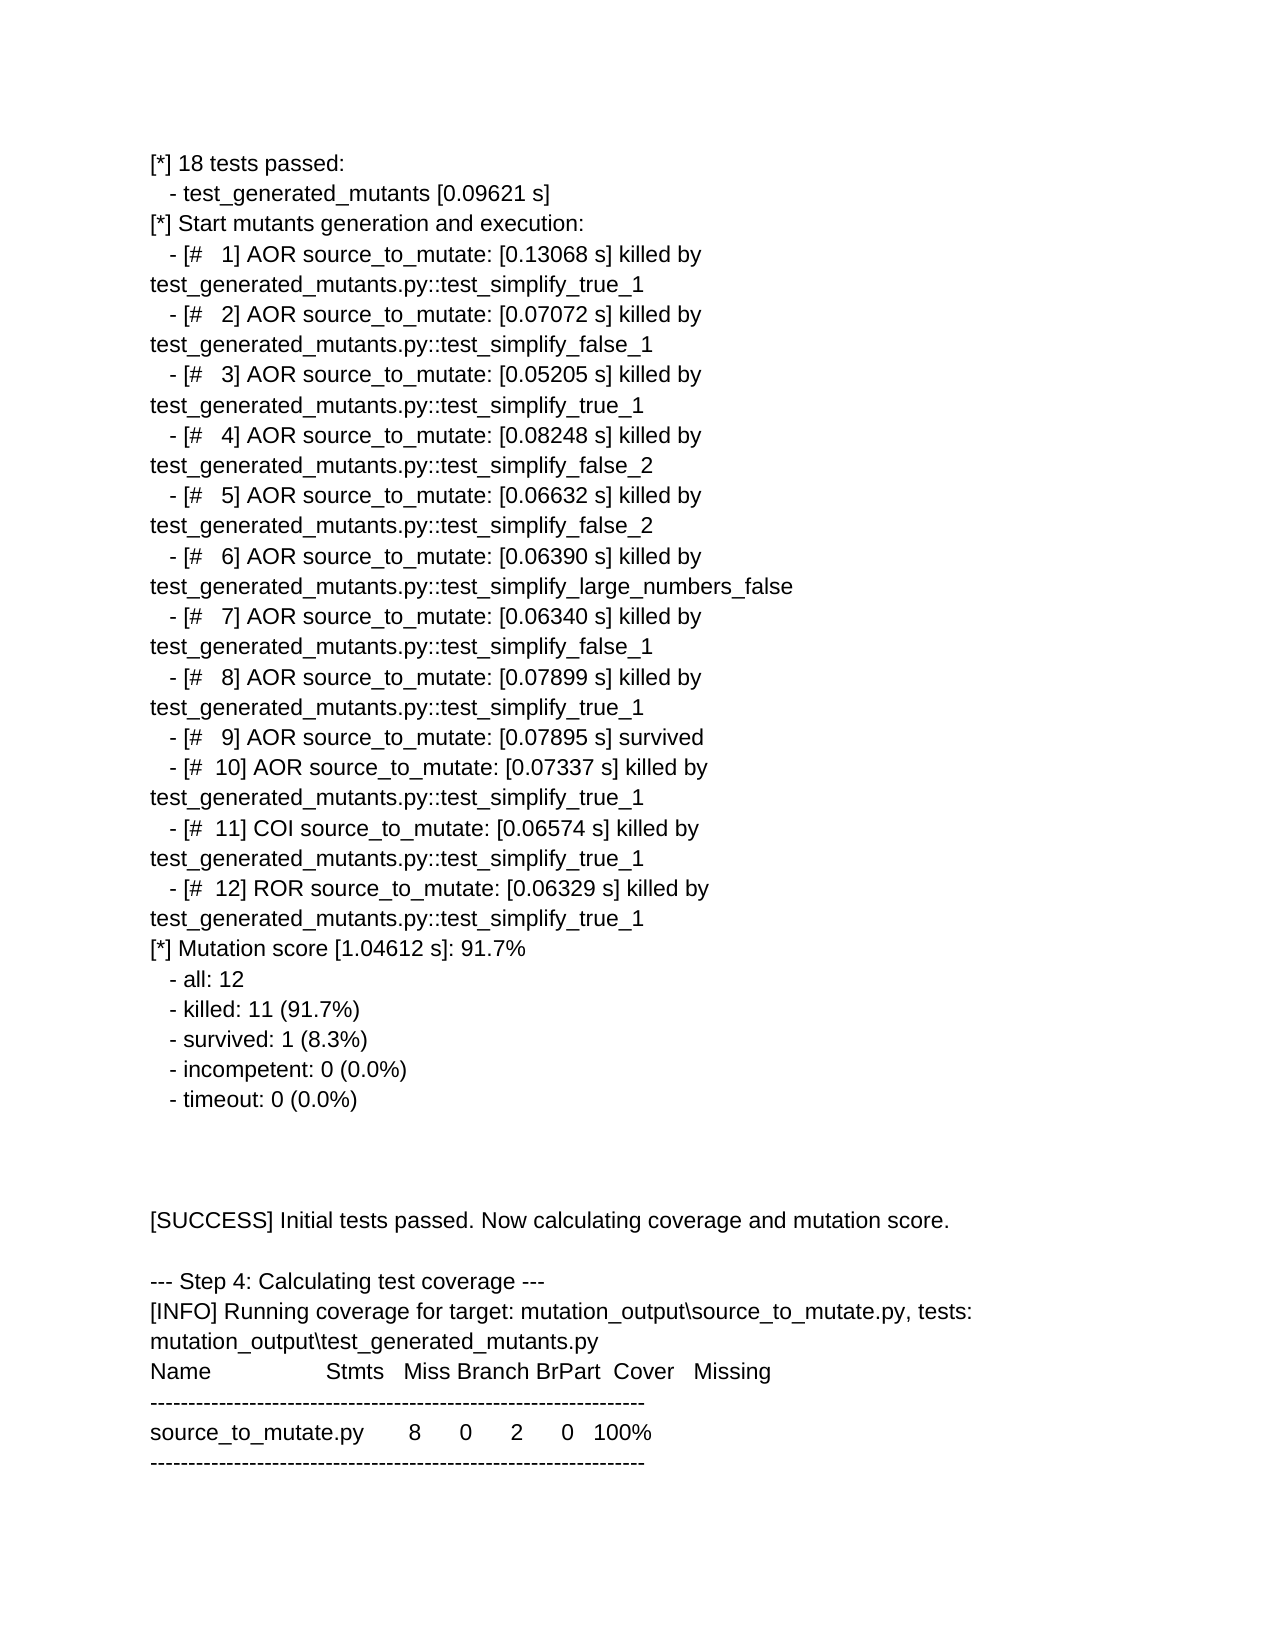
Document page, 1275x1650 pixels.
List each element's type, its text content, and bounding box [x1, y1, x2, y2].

text - [# 2] AOR source_to_mutate: [0.07072 s] killed by test_generated_mutants.py::test_simplify_false_1 [150, 301, 1125, 358]
text - test_generated_mutants [0.09621 s] [150, 180, 1125, 207]
text - all: 12 [150, 966, 1125, 992]
text ----------------------------------------------------------------- [150, 1449, 1125, 1475]
text [INFO] Running coverage for target: mutation_output\source_to_mutate.py, tests: mutation_output\test_generated_mutants.py [150, 1298, 1125, 1354]
text Name Stmts Miss Branch BrPart Cover Missing [150, 1358, 1125, 1385]
text - [# 3] AOR source_to_mutate: [0.05205 s] killed by test_generated_mutants.py::test_simplify_true_1 [150, 361, 1125, 418]
text - [# 4] AOR source_to_mutate: [0.08248 s] killed by test_generated_mutants.py::test_simplify_false_2 [150, 422, 1125, 478]
text - survived: 1 (8.3%) [150, 1026, 1125, 1052]
text [*] Start mutants generation and execution: [150, 210, 1125, 237]
text - [# 9] AOR source_to_mutate: [0.07895 s] survived [150, 724, 1125, 750]
text ----------------------------------------------------------------- [150, 1388, 1125, 1415]
text - [# 11] COI source_to_mutate: [0.06574 s] killed by test_generated_mutants.py::test_simplify_true_1 [150, 814, 1125, 871]
text source_to_mutate.py 8 0 2 0 100% [150, 1419, 1125, 1445]
text - incompetent: 0 (0.0%) [150, 1056, 1125, 1083]
text - killed: 11 (91.7%) [150, 996, 1125, 1022]
text [*] Mutation score [1.04612 s]: 91.7% [150, 935, 1125, 962]
text - timeout: 0 (0.0%) [150, 1086, 1125, 1113]
text - [# 1] AOR source_to_mutate: [0.13068 s] killed by test_generated_mutants.py::test_simplify_true_1 [150, 241, 1125, 297]
text --- Step 4: Calculating test coverage --- [150, 1268, 1125, 1294]
text - [# 10] AOR source_to_mutate: [0.07337 s] killed by test_generated_mutants.py::test_simplify_true_1 [150, 754, 1125, 811]
text [SUCCESS] Initial tests passed. Now calculating coverage and mutation score. [150, 1207, 1125, 1234]
text [*] 18 tests passed: [150, 150, 1125, 176]
text - [# 5] AOR source_to_mutate: [0.06632 s] killed by test_generated_mutants.py::test_simplify_false_2 [150, 482, 1125, 539]
text - [# 6] AOR source_to_mutate: [0.06390 s] killed by test_generated_mutants.py::test_simplify_large_numbers_false [150, 543, 1125, 599]
text - [# 12] ROR source_to_mutate: [0.06329 s] killed by test_generated_mutants.py::test_simplify_true_1 [150, 875, 1125, 932]
text - [# 8] AOR source_to_mutate: [0.07899 s] killed by test_generated_mutants.py::test_simplify_true_1 [150, 663, 1125, 720]
text - [# 7] AOR source_to_mutate: [0.06340 s] killed by test_generated_mutants.py::test_simplify_false_1 [150, 603, 1125, 660]
